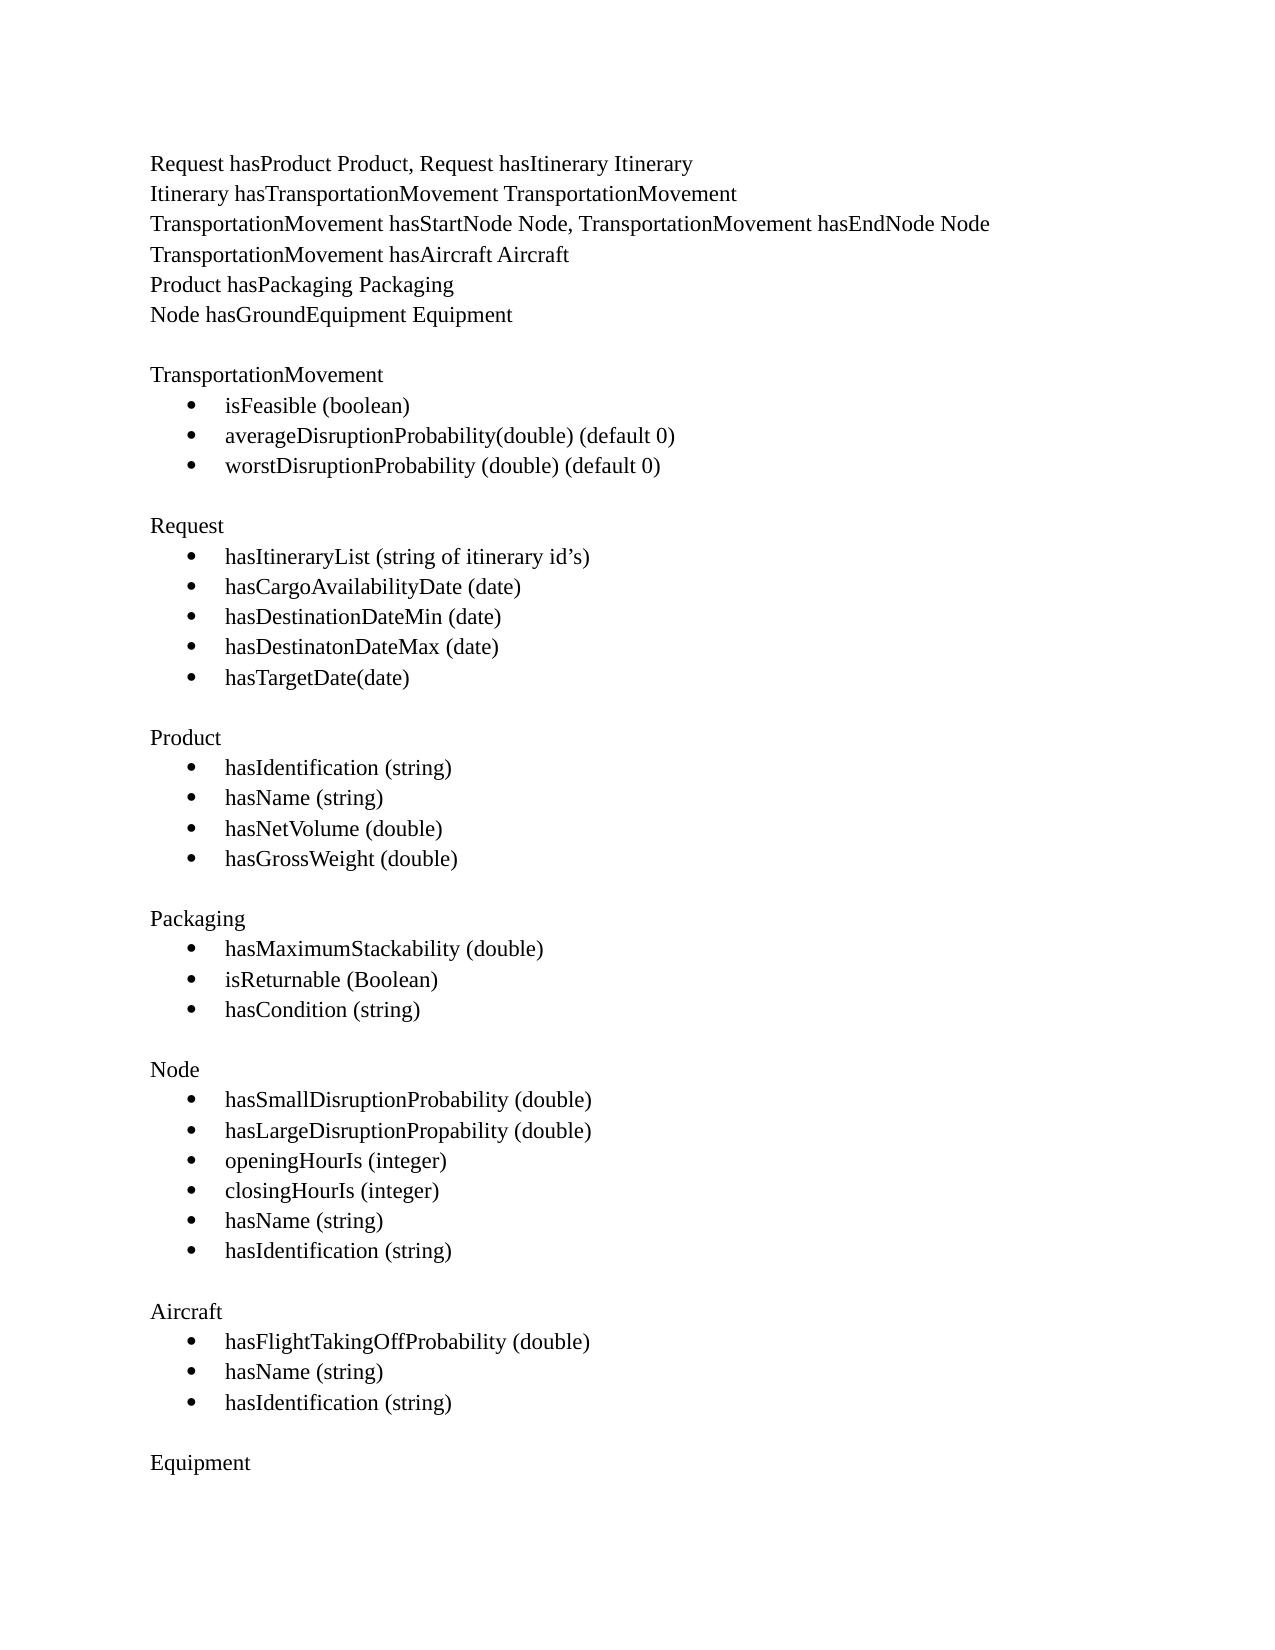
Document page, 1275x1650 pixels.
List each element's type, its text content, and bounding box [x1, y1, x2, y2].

list averageDisruptionProbability(double) (default 0) [187, 422, 1125, 448]
list closingHourIs (integer) [187, 1177, 1125, 1203]
text Request hasProduct Product, Request hasItinerary Itinerary [150, 150, 1125, 176]
list hasIdentification (string) [187, 1388, 1125, 1415]
text Product [150, 724, 1125, 750]
list hasCargoAvailabilityDate (date) [187, 573, 1125, 599]
list hasDestinationDateMin (date) [187, 603, 1125, 629]
text Aircraft [150, 1298, 1125, 1324]
list hasIdentification (string) [187, 754, 1125, 781]
list hasItineraryList (string of itinerary id’s) [187, 543, 1125, 569]
list hasName (string) [187, 1358, 1125, 1385]
text Node hasGroundEquipment Equipment [150, 301, 1125, 327]
list hasDestinatonDateMax (date) [187, 633, 1125, 660]
text Node [150, 1056, 1125, 1083]
text Product hasPackaging Packaging [150, 271, 1125, 297]
list hasName (string) [187, 1207, 1125, 1234]
list hasLargeDisruptionPropability (double) [187, 1117, 1125, 1143]
list hasTargetDate(date) [187, 663, 1125, 690]
text TransportationMovement hasAircraft Aircraft [150, 241, 1125, 267]
text Request [150, 512, 1125, 539]
list hasCondition (string) [187, 996, 1125, 1022]
list hasSmallDisruptionProbability (double) [187, 1086, 1125, 1113]
list worstDisruptionProbability (double) (default 0) [187, 452, 1125, 478]
list openingHourIs (integer) [187, 1147, 1125, 1173]
list isReturnable (Boolean) [187, 966, 1125, 992]
list hasIdentification (string) [187, 1237, 1125, 1264]
list isFeasible (boolean) [187, 392, 1125, 418]
list hasMaximumStackability (double) [187, 935, 1125, 962]
text Itinerary hasTransportationMovement TransportationMovement [150, 180, 1125, 207]
text Equipment [150, 1449, 1125, 1475]
text Packaging [150, 905, 1125, 932]
list hasName (string) [187, 784, 1125, 811]
list hasGrossWeight (double) [187, 845, 1125, 871]
list hasFlightTakingOffProbability (double) [187, 1328, 1125, 1354]
list hasNetVolume (double) [187, 814, 1125, 841]
text TransportationMovement [150, 361, 1125, 388]
text TransportationMovement hasStartNode Node, TransportationMovement hasEndNode Node [150, 210, 1125, 237]
